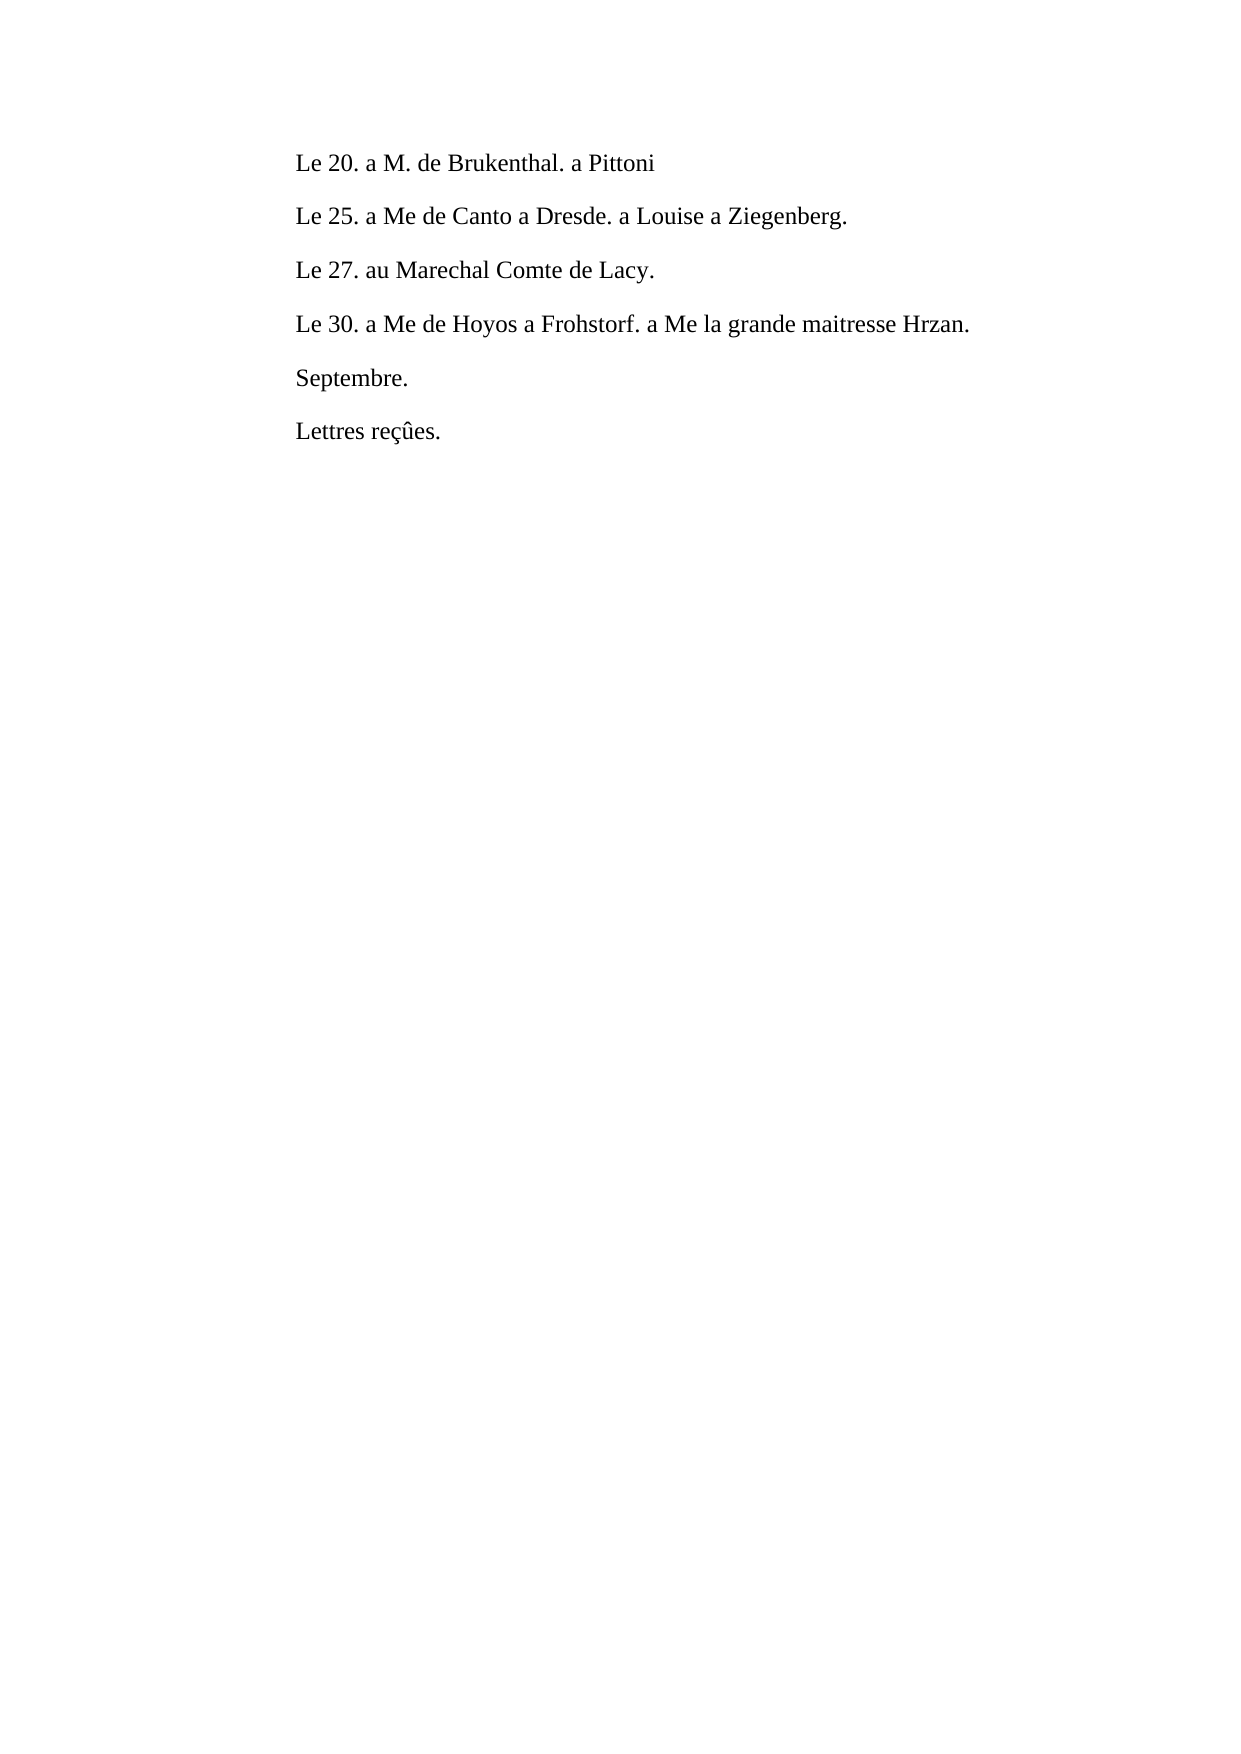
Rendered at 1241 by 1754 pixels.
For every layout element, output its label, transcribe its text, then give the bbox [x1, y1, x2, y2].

text Le 20. a M. de Brukenthal. a Pittoni [295, 148, 1092, 176]
text Le 30. a Me de Hoyos a Frohstorf. a Me la grande maitresse Hrzan. [295, 309, 1092, 338]
text Le 25. a Me de Canto a Dresde. a Louise a Ziegenberg. [295, 201, 1092, 230]
text Lettres reçûes. [295, 416, 1092, 445]
text Le 27. au Marechal Comte de Lacy. [295, 255, 1092, 284]
text Septembre. [295, 363, 1092, 391]
